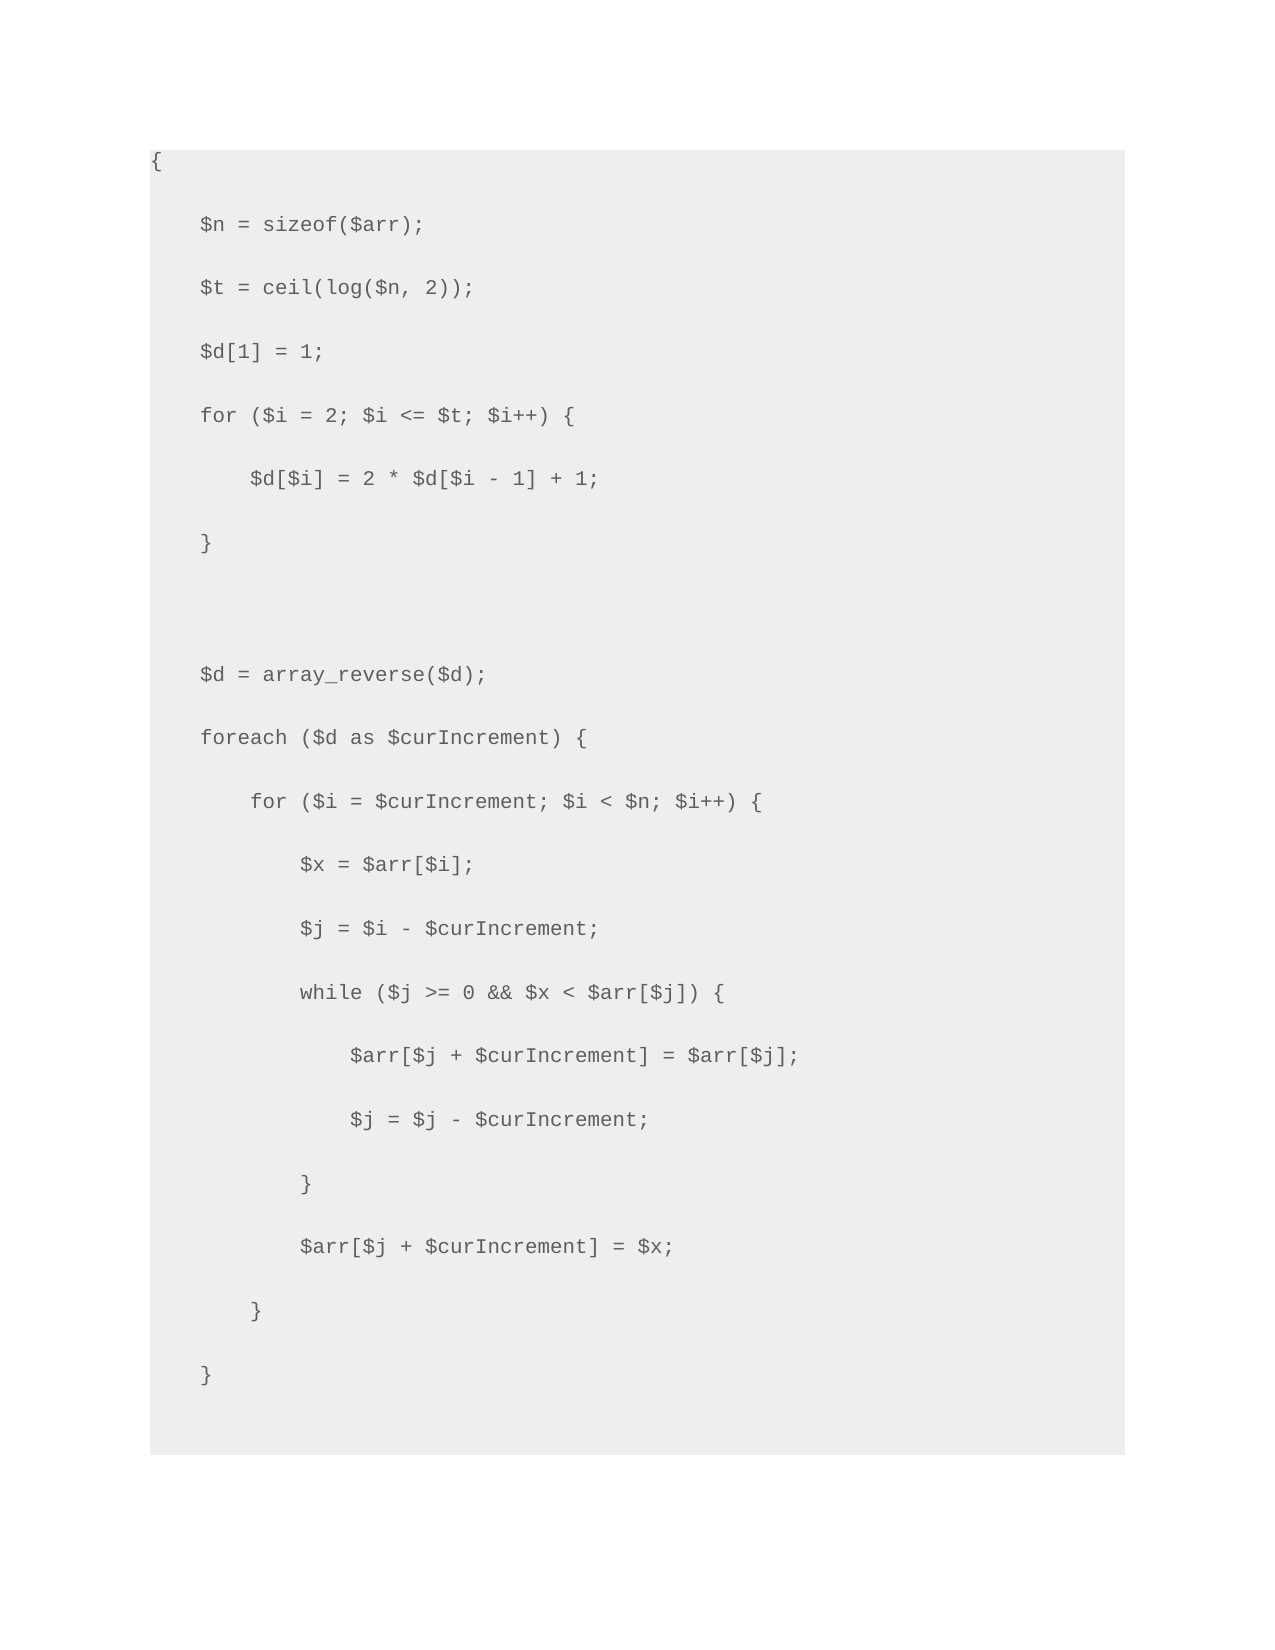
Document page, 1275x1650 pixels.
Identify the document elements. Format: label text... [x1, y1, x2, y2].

text while ($j >= 0 && $x < $arr[$j]) { [150, 982, 1125, 1005]
text $arr[$j + $curIncrement] = $x; [150, 1236, 1125, 1260]
text $arr[$j + $curIncrement] = $arr[$j]; [150, 1045, 1125, 1069]
text $t = ceil(log($n, 2)); [150, 277, 1125, 301]
text { [150, 150, 1125, 174]
text $d[1] = 1; [150, 341, 1125, 364]
text } [150, 1300, 1125, 1324]
text } [150, 532, 1125, 556]
text $n = sizeof($arr); [150, 214, 1125, 237]
text for ($i = 2; $i <= $t; $i++) { [150, 404, 1125, 428]
text } [150, 1364, 1125, 1387]
text $j = $i - $curIncrement; [150, 918, 1125, 942]
text $x = $arr[$i]; [150, 854, 1125, 878]
text for ($i = $curIncrement; $i < $n; $i++) { [150, 791, 1125, 814]
text $j = $j - $curIncrement; [150, 1109, 1125, 1133]
text foreach ($d as $curIncrement) { [150, 727, 1125, 751]
text $d[$i] = 2 * $d[$i - 1] + 1; [150, 468, 1125, 492]
text $d = array_reverse($d); [150, 663, 1125, 687]
text } [150, 1173, 1125, 1196]
